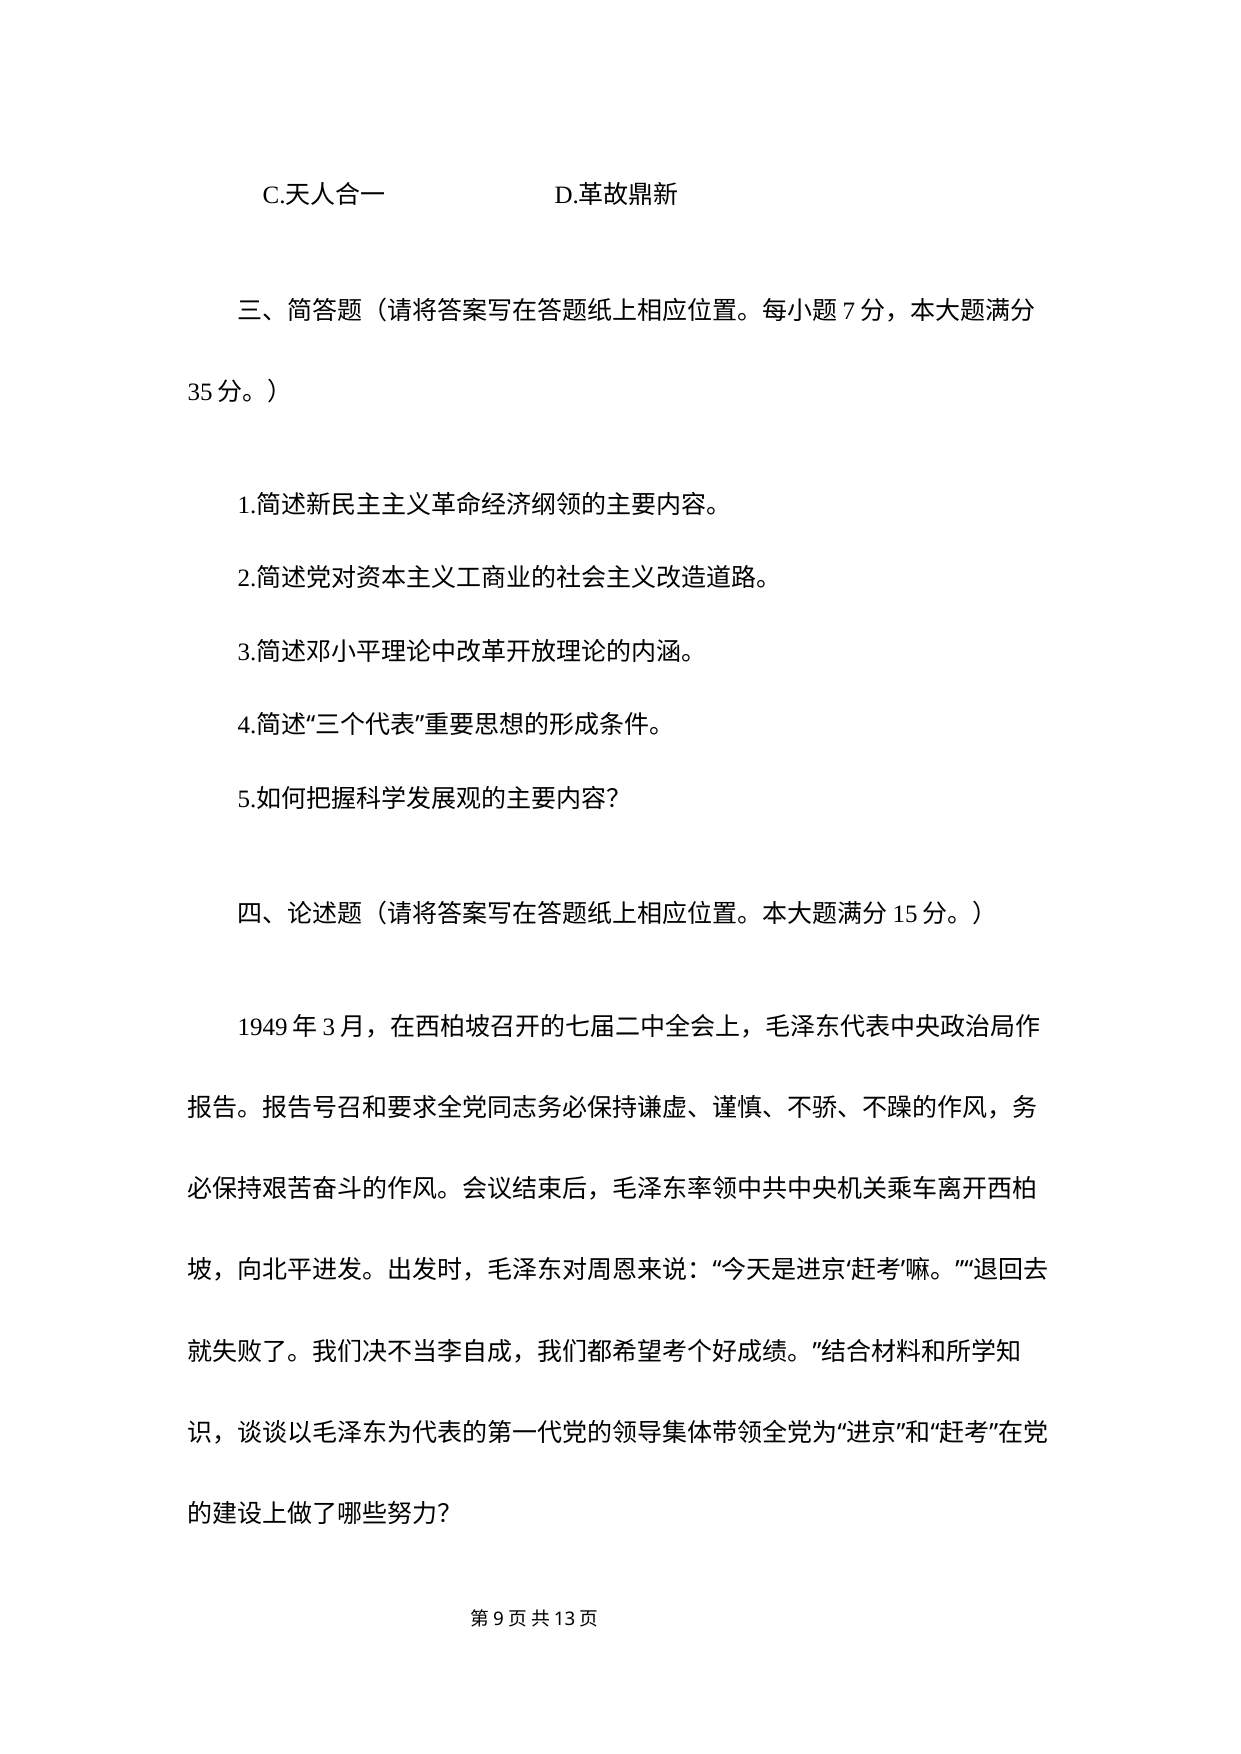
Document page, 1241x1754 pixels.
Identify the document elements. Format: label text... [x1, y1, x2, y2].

text 2.简述党对资本主义工商业的社会主义改造道路。 [187, 544, 1053, 609]
text 5.如何把握科学发展观的主要内容？ [187, 765, 1053, 830]
text 四、论述题（请将答案写在答题纸上相应位置。本大题满分15分。） [187, 879, 1053, 944]
text 4.简述“三个代表”重要思想的形成条件。 [187, 691, 1053, 756]
text 1.简述新民主主义革命经济纲领的主要内容。 [187, 471, 1053, 536]
text 3.简述邓小平理论中改革开放理论的内涵。 [187, 618, 1053, 683]
text 三、简答题（请将答案写在答题纸上相应位置。每小题7分，本大题满分35分。） [187, 276, 1053, 422]
text C.天人合一 D.革故鼎新 [187, 162, 1053, 227]
text 1949年3月，在西柏坡召开的七届二中全会上，毛泽东代表中央政治局作报告。报告号召和要求全党同志务必保持谦虚、谨慎、不骄、不躁的作风，务必保持艰苦奋斗的作风。会议结束后，毛泽东率领中共中央机关乘车离开西柏坡，向北平进发。出发时，毛泽东对周恩来说：“今天是进京‘赶考’嘛。”“退回去就失败了。我们决不当李自成，我们都希望考个好成绩。”结合材料和所学知识，谈谈以毛泽东为代表的第一代党的领导集体带领全党为“进京”和“赶考”在党的建设上做了哪些努力？ [187, 993, 1053, 1546]
